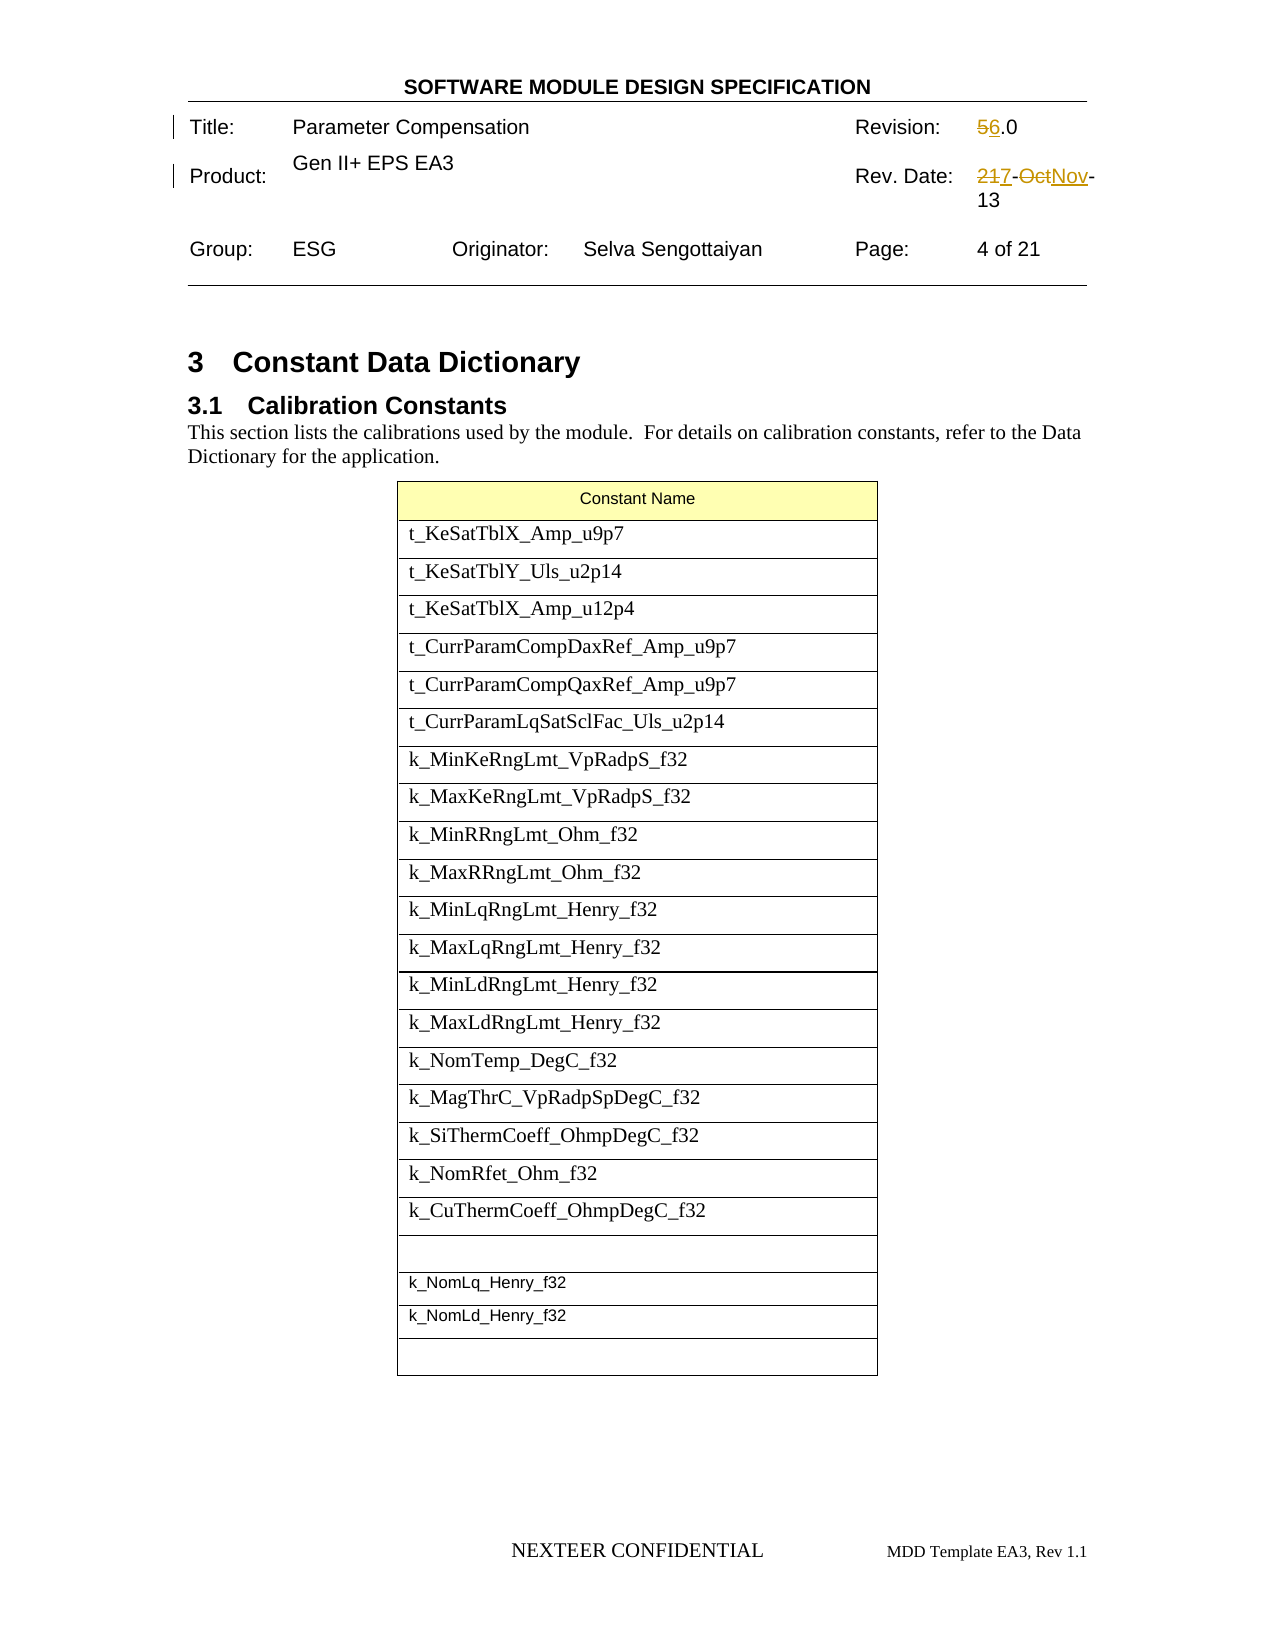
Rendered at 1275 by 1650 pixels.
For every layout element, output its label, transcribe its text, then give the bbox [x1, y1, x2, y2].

table_cell t_KeSatTblY_Uls_u2p14 [398, 559, 877, 595]
table_cell [398, 1236, 877, 1272]
table_cell k_CuThermCoeff_OhmpDegC_f32 [398, 1198, 877, 1234]
table_cell [398, 1339, 877, 1375]
table_cell k_MinLqRngLmt_Henry_f32 [398, 897, 877, 934]
table_cell k_MinLdRngLmt_Henry_f32 [398, 972, 877, 1009]
table_cell k_MaxRRngLmt_Ohm_f32 [398, 860, 877, 896]
table_cell k_NomLd_Henry_f32 [398, 1306, 877, 1338]
table_cell t_CurrParamCompQaxRef_Amp_u9p7 [398, 672, 877, 708]
table_cell k_MaxKeRngLmt_VpRadpS_f32 [398, 784, 877, 821]
table_cell k_NomTemp_DegC_f32 [398, 1048, 877, 1084]
table_cell t_CurrParamCompDaxRef_Amp_u9p7 [398, 634, 877, 671]
table_cell t_KeSatTblX_Amp_u12p4 [398, 596, 877, 633]
table_cell k_MaxLdRngLmt_Henry_f32 [398, 1010, 877, 1047]
text This section lists the calibrations used by the module. For details on calibration constants, refer to the Data Dictionary for the application. [187, 420, 1087, 468]
table_cell k_MagThrC_VpRadpSpDegC_f32 [398, 1085, 877, 1122]
subtitle Calibration Constants [187, 391, 1087, 420]
table_cell k_MinRRngLmt_Ohm_f32 [398, 822, 877, 858]
table_header Constant Name [398, 482, 877, 520]
table_cell k_SiThermCoeff_OhmpDegC_f32 [398, 1123, 877, 1159]
table_cell k_MinKeRngLmt_VpRadpS_f32 [398, 747, 877, 783]
subtitle Constant Data Dictionary [187, 345, 1087, 379]
table_cell k_NomRfet_Ohm_f32 [398, 1160, 877, 1197]
table_cell t_CurrParamLqSatSclFac_Uls_u2p14 [398, 709, 877, 746]
table_cell k_MaxLqRngLmt_Henry_f32 [398, 935, 877, 971]
table_cell t_KeSatTblX_Amp_u9p7 [398, 521, 877, 558]
table_cell k_NomLq_Henry_f32 [398, 1273, 877, 1305]
